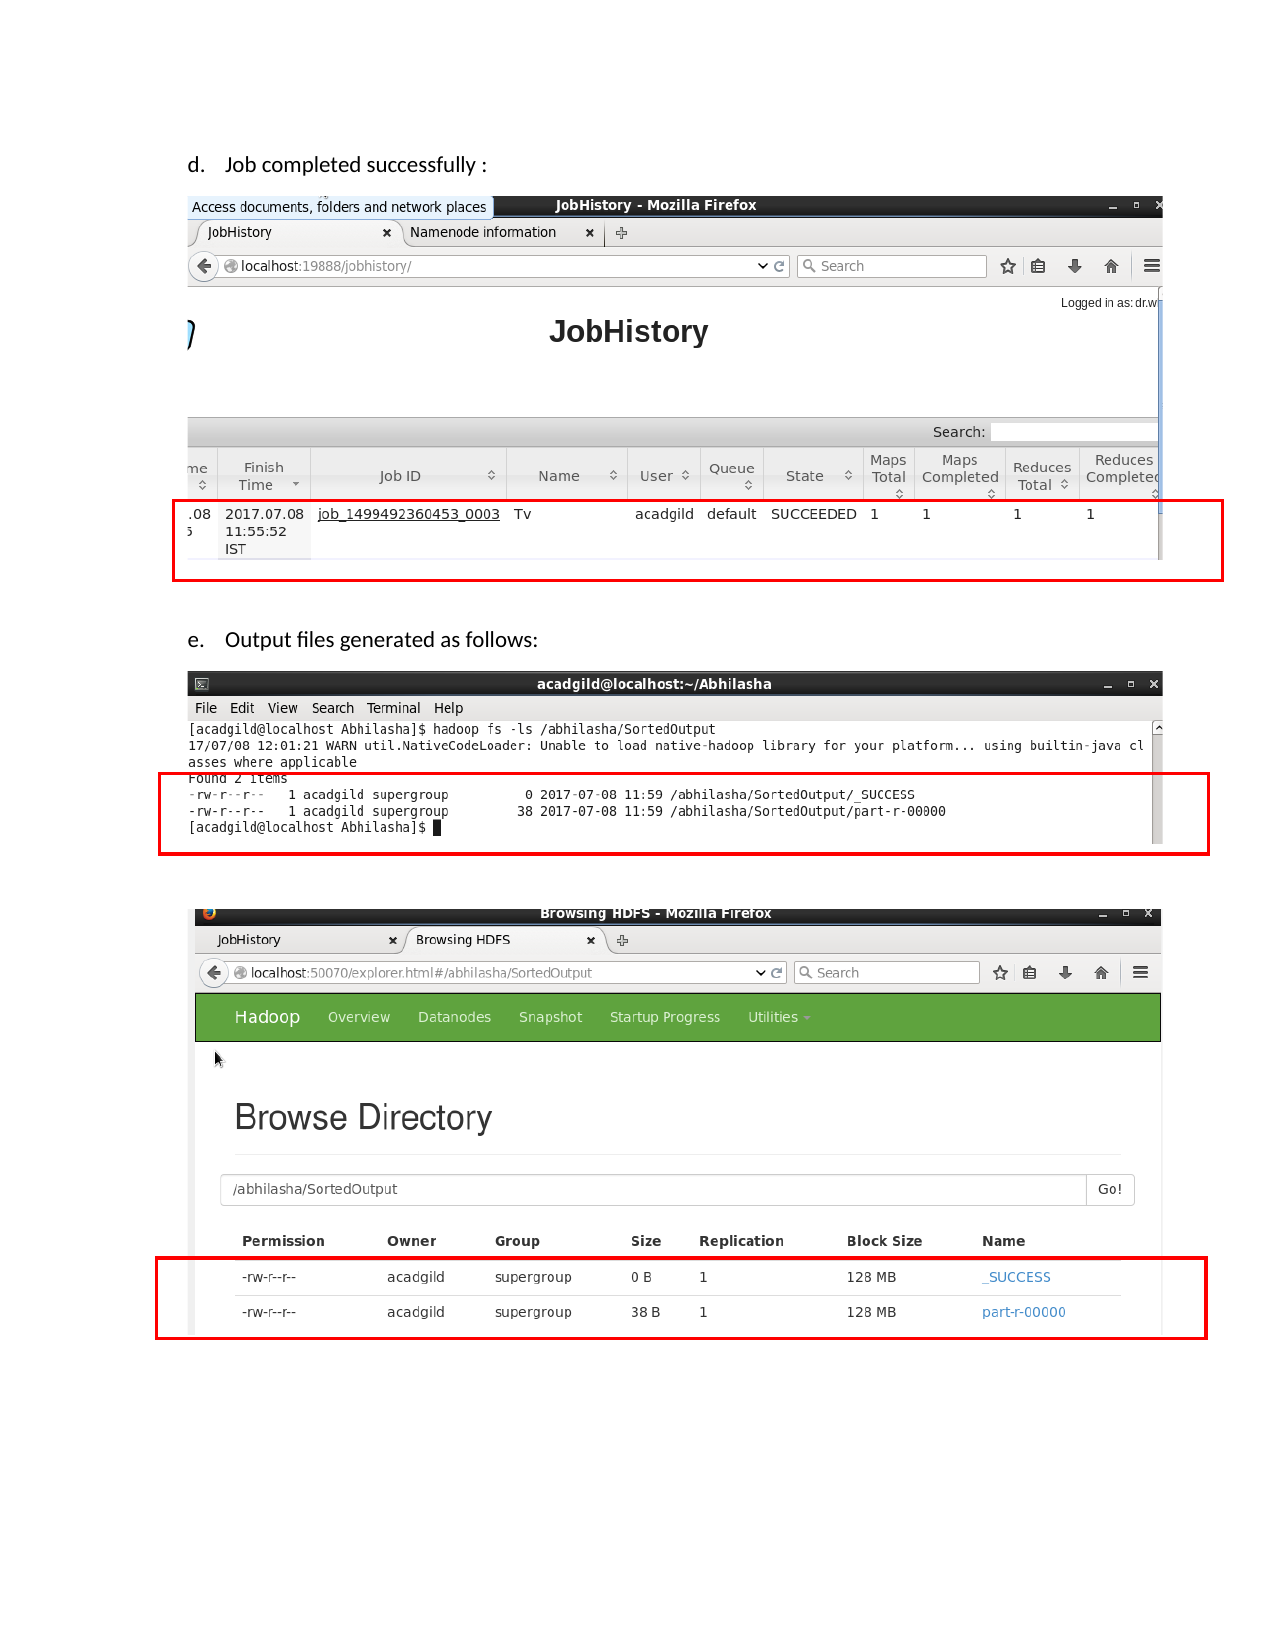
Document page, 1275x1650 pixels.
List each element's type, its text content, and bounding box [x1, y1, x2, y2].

list Output files generated as follows: [187, 625, 1125, 653]
picture [187, 502, 1163, 560]
picture [187, 909, 1163, 1256]
picture [187, 671, 1163, 772]
list Job completed successfully : [187, 150, 1125, 178]
picture [187, 1260, 1163, 1335]
picture [187, 196, 1163, 499]
picture [187, 775, 1163, 844]
